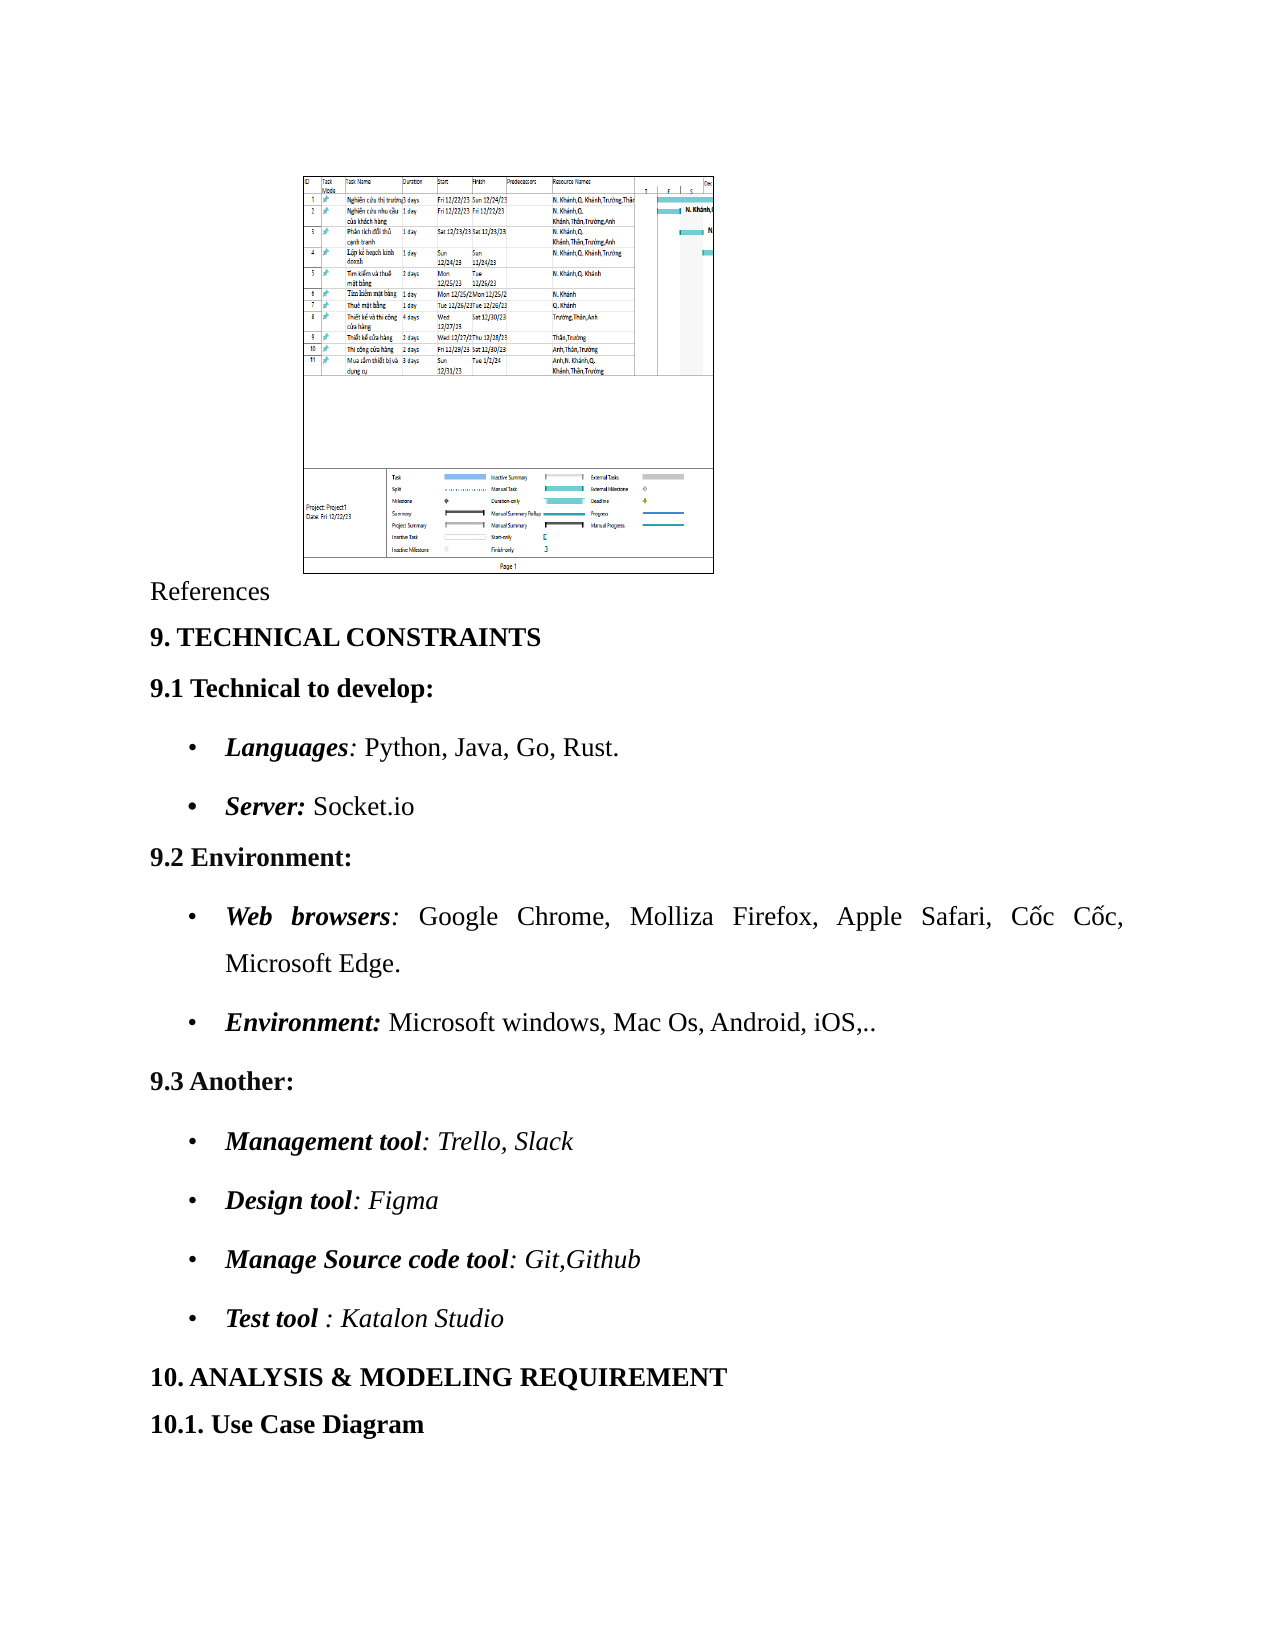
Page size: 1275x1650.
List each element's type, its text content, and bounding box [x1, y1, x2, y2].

text 9.2 Environment: [150, 841, 1125, 872]
list Server: Socket.io [187, 791, 1125, 822]
picture [283, 150, 734, 600]
list Languages: Python, Java, Go, Rust. [187, 731, 1125, 762]
text 10.1. Use Case Diagram [150, 1408, 1125, 1439]
list Manage Source code tool: Git,Github [187, 1243, 1125, 1274]
text 9. TECHNICAL CONSTRAINTS [150, 621, 1125, 652]
list Management tool: Trello, Slack [187, 1125, 1125, 1156]
list Design tool: Figma [187, 1184, 1125, 1215]
list Web browsers: Google Chrome, Molliza Firefox, Apple Safari, Cốc Cốc, Microsoft Edge. [187, 901, 1125, 978]
list Environment: Microsoft windows, Mac Os, Android, iOS,.. [187, 1006, 1125, 1037]
text 9.3 Another: [150, 1066, 1125, 1097]
text 10. ANALYSIS & MODELING REQUIREMENT [150, 1361, 1125, 1392]
text 9.1 Technical to develop: [150, 672, 1125, 703]
list Test tool : Katalon Studio [187, 1302, 1125, 1333]
